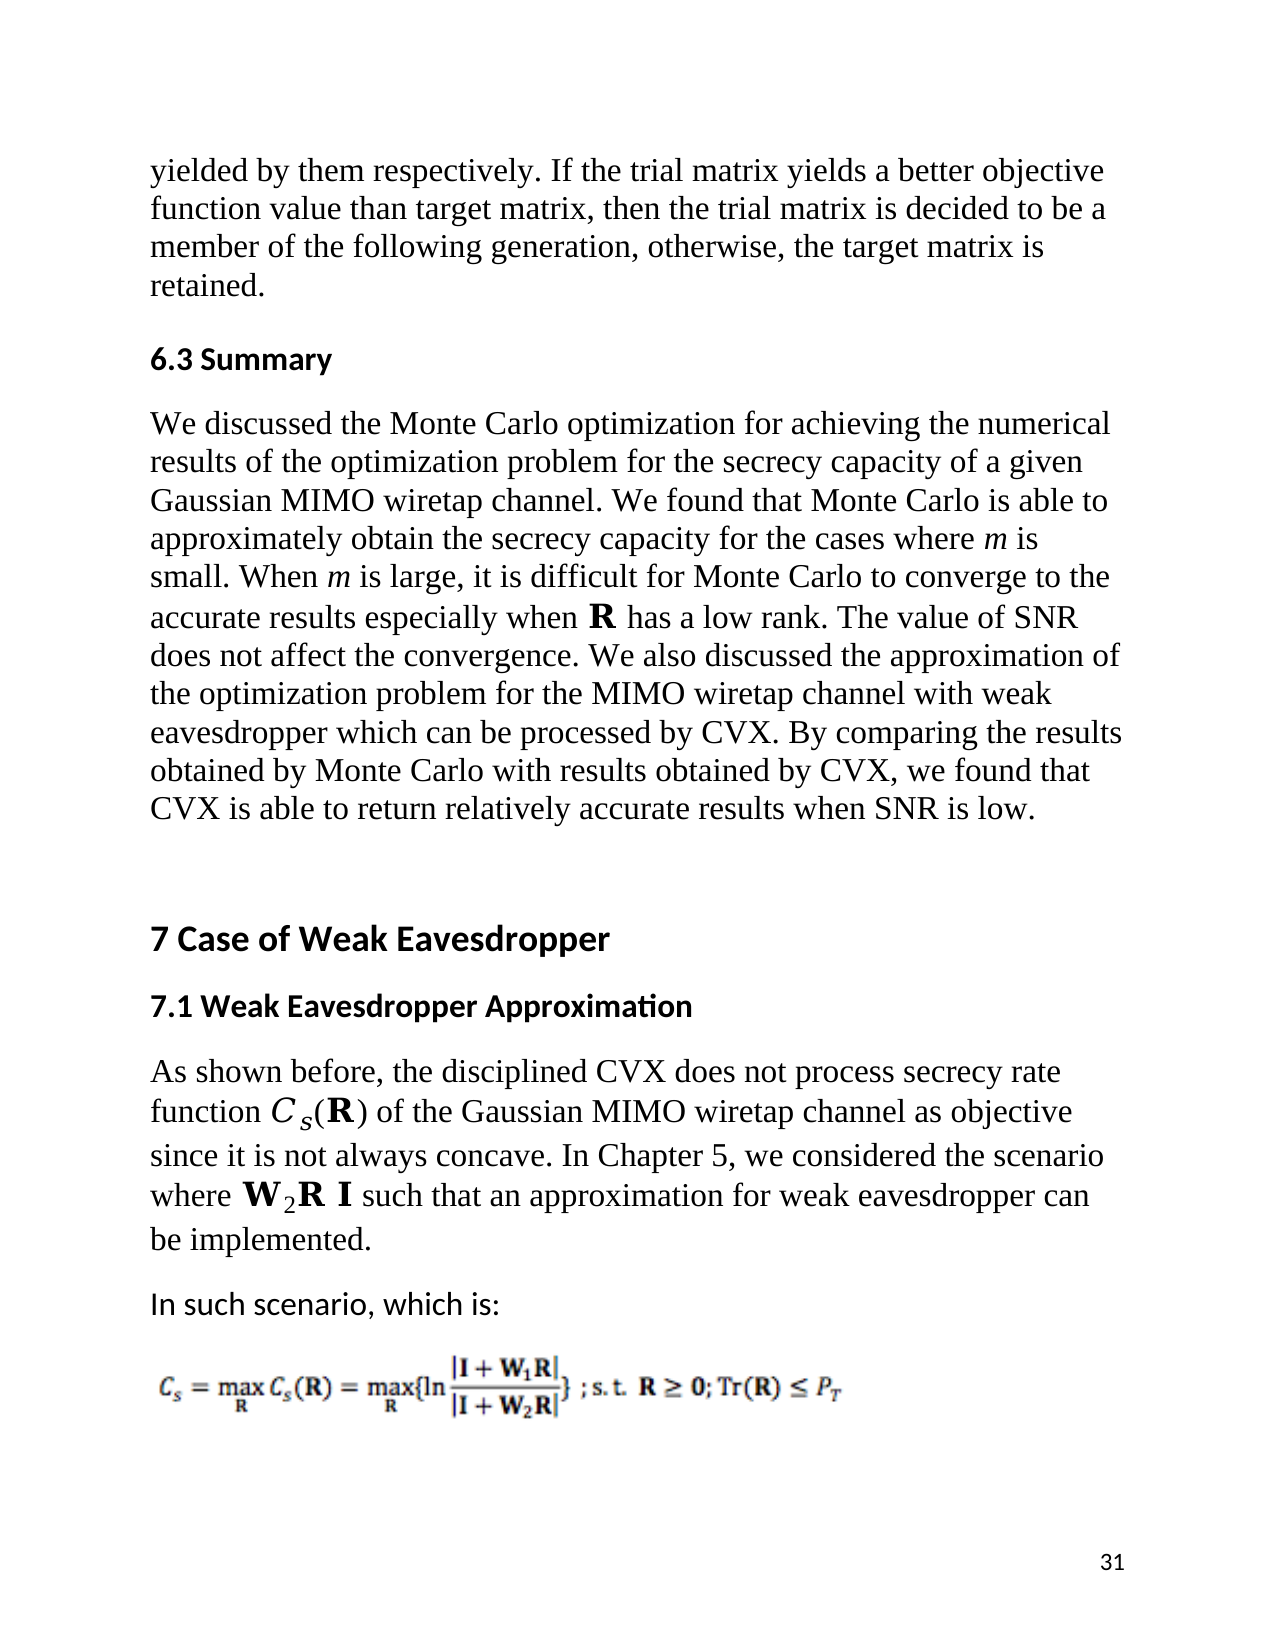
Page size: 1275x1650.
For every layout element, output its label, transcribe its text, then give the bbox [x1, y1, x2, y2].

text We discussed the Monte Carlo optimization for achieving the numerical results of the optimization problem for the secrecy capacity of a given Gaussian MIMO wiretap channel. We found that Monte Carlo is able to approximately obtain the secrecy capacity for the cases where m is small. When m is large, it is difficult for Monte Carlo to converge to the accurate results especially when 𝐑 has a low rank. The value of SNR does not affect the convergence. We also discussed the approximation of the optimization problem for the MIMO wiretap channel with weak eavesdropper which can be processed by CVX. By comparing the results obtained by Monte Carlo with results obtained by CVX, we found that CVX is able to return relatively accurate results when SNR is low. [150, 403, 1125, 827]
text 7 Case of Weak Eavesdropper [150, 914, 1125, 960]
text 7.1 Weak Eavesdropper Approximation [150, 985, 1125, 1026]
text 6.3 Summary [150, 328, 1125, 378]
picture [150, 1348, 852, 1429]
text In such scenario, which is: [150, 1283, 1125, 1323]
